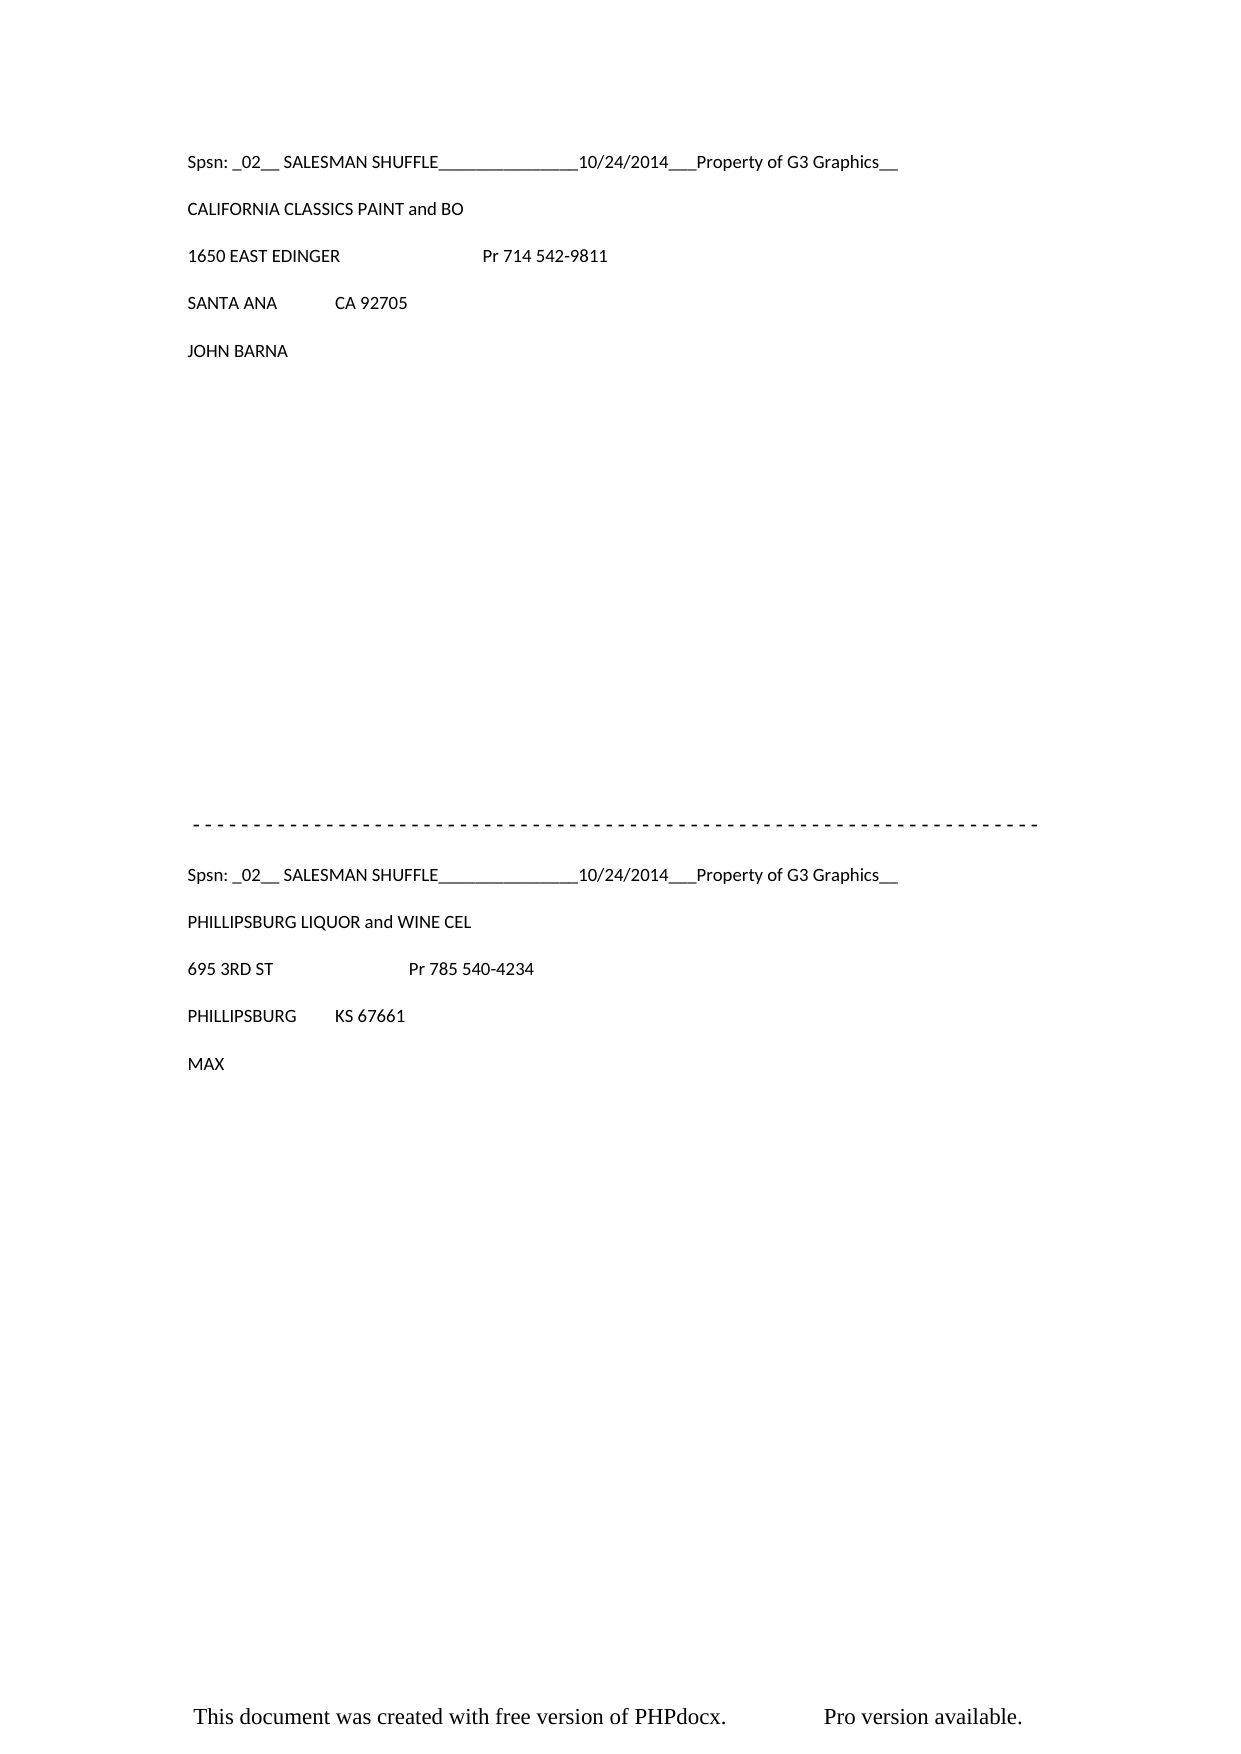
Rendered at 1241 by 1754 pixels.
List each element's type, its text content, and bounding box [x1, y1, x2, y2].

text MAX [187, 1052, 1053, 1075]
text Spsn: _02__ SALESMAN SHUFFLE_______________10/24/2014___Property of G3 Graphics__ [187, 863, 1053, 886]
text 695 3RD ST Pr 785 540-4234 [187, 957, 1053, 980]
text PHILLIPSBURG KS 67661 [187, 1005, 1053, 1028]
text 1650 EAST EDINGER Pr 714 542-9811 [187, 244, 1053, 267]
text - - - - - - - - - - - - - - - - - - - - - - - - - - - - - - - - - - - - - - - - - - - - - - - - - - - - - - - - - - - - - - - - - - - - - - [187, 810, 1053, 838]
text JOHN BARNA [187, 339, 1053, 362]
text SANTA ANA CA 92705 [187, 292, 1053, 314]
text PHILLIPSBURG LIQUOR and WINE CEL [187, 910, 1053, 933]
text Spsn: _02__ SALESMAN SHUFFLE_______________10/24/2014___Property of G3 Graphics__ [187, 150, 1053, 173]
text CALIFORNIA CLASSICS PAINT and BO [187, 197, 1053, 220]
